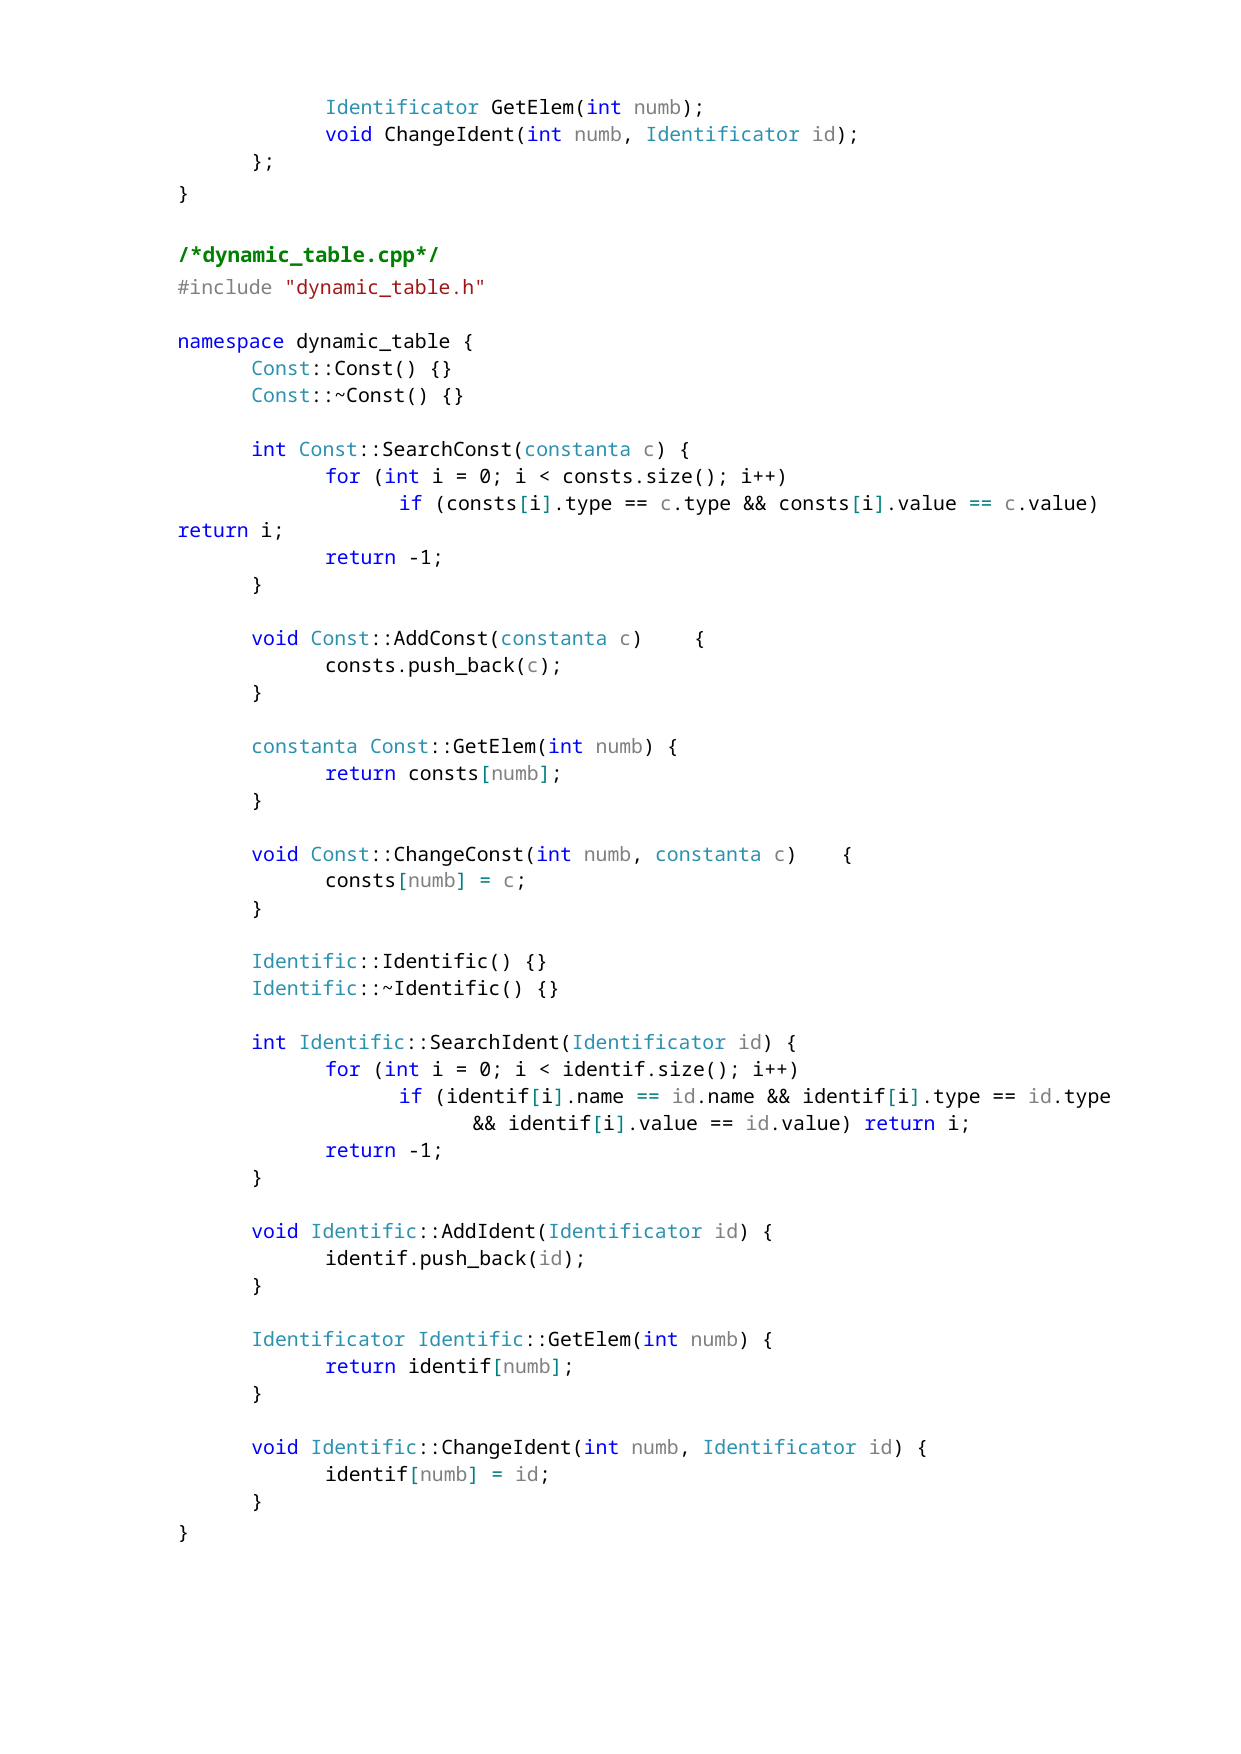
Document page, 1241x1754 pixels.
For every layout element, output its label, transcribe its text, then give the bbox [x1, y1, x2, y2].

text } [177, 1487, 1152, 1514]
text } [177, 894, 1152, 921]
text void Identific::AddIdent(Identificator id) { [177, 1217, 1152, 1244]
text } [177, 678, 1152, 705]
list } [177, 1518, 1152, 1545]
text consts[numb] = c; [177, 867, 1152, 894]
text for (int i = 0; i < identif.size(); i++) [177, 1056, 1152, 1083]
text Identific::Identific() {} [177, 948, 1152, 975]
text void Identific::ChangeIdent(int numb, Identificator id) { [177, 1433, 1152, 1460]
text void Const::ChangeConst(int numb, constanta c) { [177, 840, 1152, 867]
text } [177, 786, 1152, 813]
text }; [177, 148, 1152, 174]
text return -1; [177, 1137, 1152, 1163]
text return identif[numb]; [177, 1352, 1152, 1379]
text Const::Const() {} [177, 354, 1152, 381]
text int Const::SearchConst(constanta c) { [177, 435, 1152, 462]
text if (consts[i].type == c.type && consts[i].value == c.value) return i; [177, 489, 1152, 543]
text return -1; [177, 543, 1152, 570]
text consts.push_back(c); [177, 651, 1152, 678]
list } [177, 179, 1152, 206]
text } [177, 570, 1152, 597]
list /*dynamic_table.cpp*/ [177, 241, 1152, 269]
text return consts[numb]; [177, 759, 1152, 786]
text constanta Const::GetElem(int numb) { [177, 732, 1152, 759]
text if (identif[i].name == id.name && identif[i].type == id.type [177, 1083, 1152, 1109]
text identif.push_back(id); [177, 1244, 1152, 1271]
text for (int i = 0; i < consts.size(); i++) [177, 462, 1152, 489]
text } [177, 1163, 1152, 1191]
text Const::~Const() {} [177, 381, 1152, 408]
text } [177, 1271, 1152, 1298]
text namespace dynamic_table { [177, 327, 1152, 354]
text int Identific::SearchIdent(Identificator id) { [177, 1029, 1152, 1056]
text Identificator GetElem(int numb); [177, 94, 1152, 121]
text Identific::~Identific() {} [177, 975, 1152, 1002]
text identif[numb] = id; [177, 1460, 1152, 1487]
text } [177, 1379, 1152, 1406]
text Identificator Identific::GetElem(int numb) { [177, 1325, 1152, 1352]
text && identif[i].value == id.value) return i; [177, 1109, 1152, 1137]
text #include "dynamic_table.h" [177, 273, 1152, 300]
text void Const::AddConst(constanta c) { [177, 624, 1152, 651]
text void ChangeIdent(int numb, Identificator id); [177, 121, 1152, 148]
